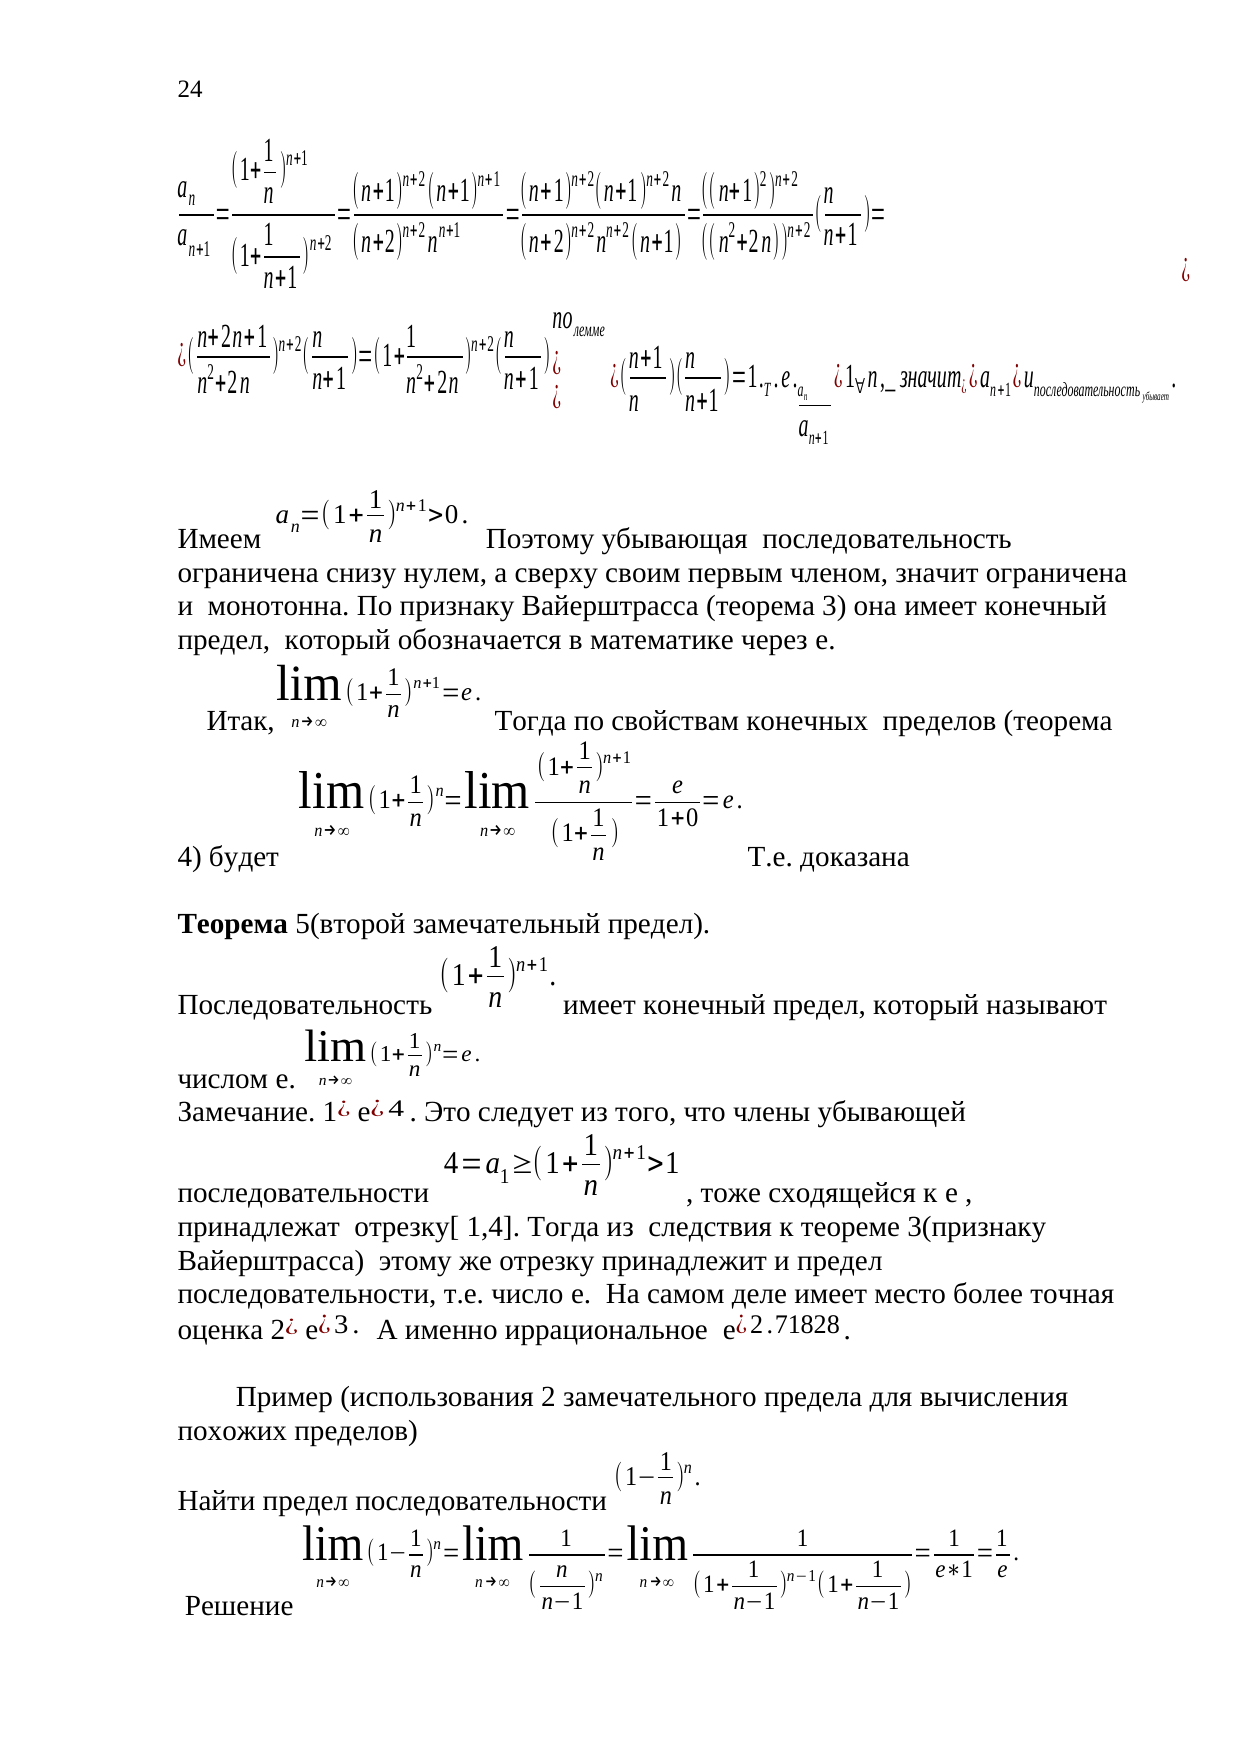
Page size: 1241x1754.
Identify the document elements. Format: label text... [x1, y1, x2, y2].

text Решение [177, 1517, 1133, 1621]
text Пример (использования 2 замечательного предела для вычисления [177, 1379, 1133, 1413]
text Итак, Тогда по свойствам конечных пределов (теорема 4) будетТ.е. доказана [177, 655, 1133, 873]
text Теорема 5(второй замечательный предел). [177, 906, 1133, 940]
text и монотонна. По признаку Вайерштрасса (теорема 3) она имеет конечный предел, который обозначается в математике через e. [177, 588, 1133, 655]
text Последовательность имеет конечный предел, который называют числом e. [177, 940, 1133, 1094]
text Найти предел последовательности [177, 1446, 1133, 1517]
text похожих пределов) [177, 1413, 1133, 1446]
text Замечание. 1e. Это следует из того, что члены убывающей последовательности , тоже сходящейся к e , принадлежат отрезку[ 1,4]. Тогда из следствия к теореме 3(признаку Вайерштрасса) этому же отрезку принадлежит и предел последовательности, т.е. число e. На самом деле имеет место более точная оценка 2e А именно иррациональное e. [177, 1094, 1133, 1346]
text Имеем Поэтому убывающая последовательность ограничена снизу нулем, а сверху своим первым членом, значит ограничена [177, 484, 1133, 588]
